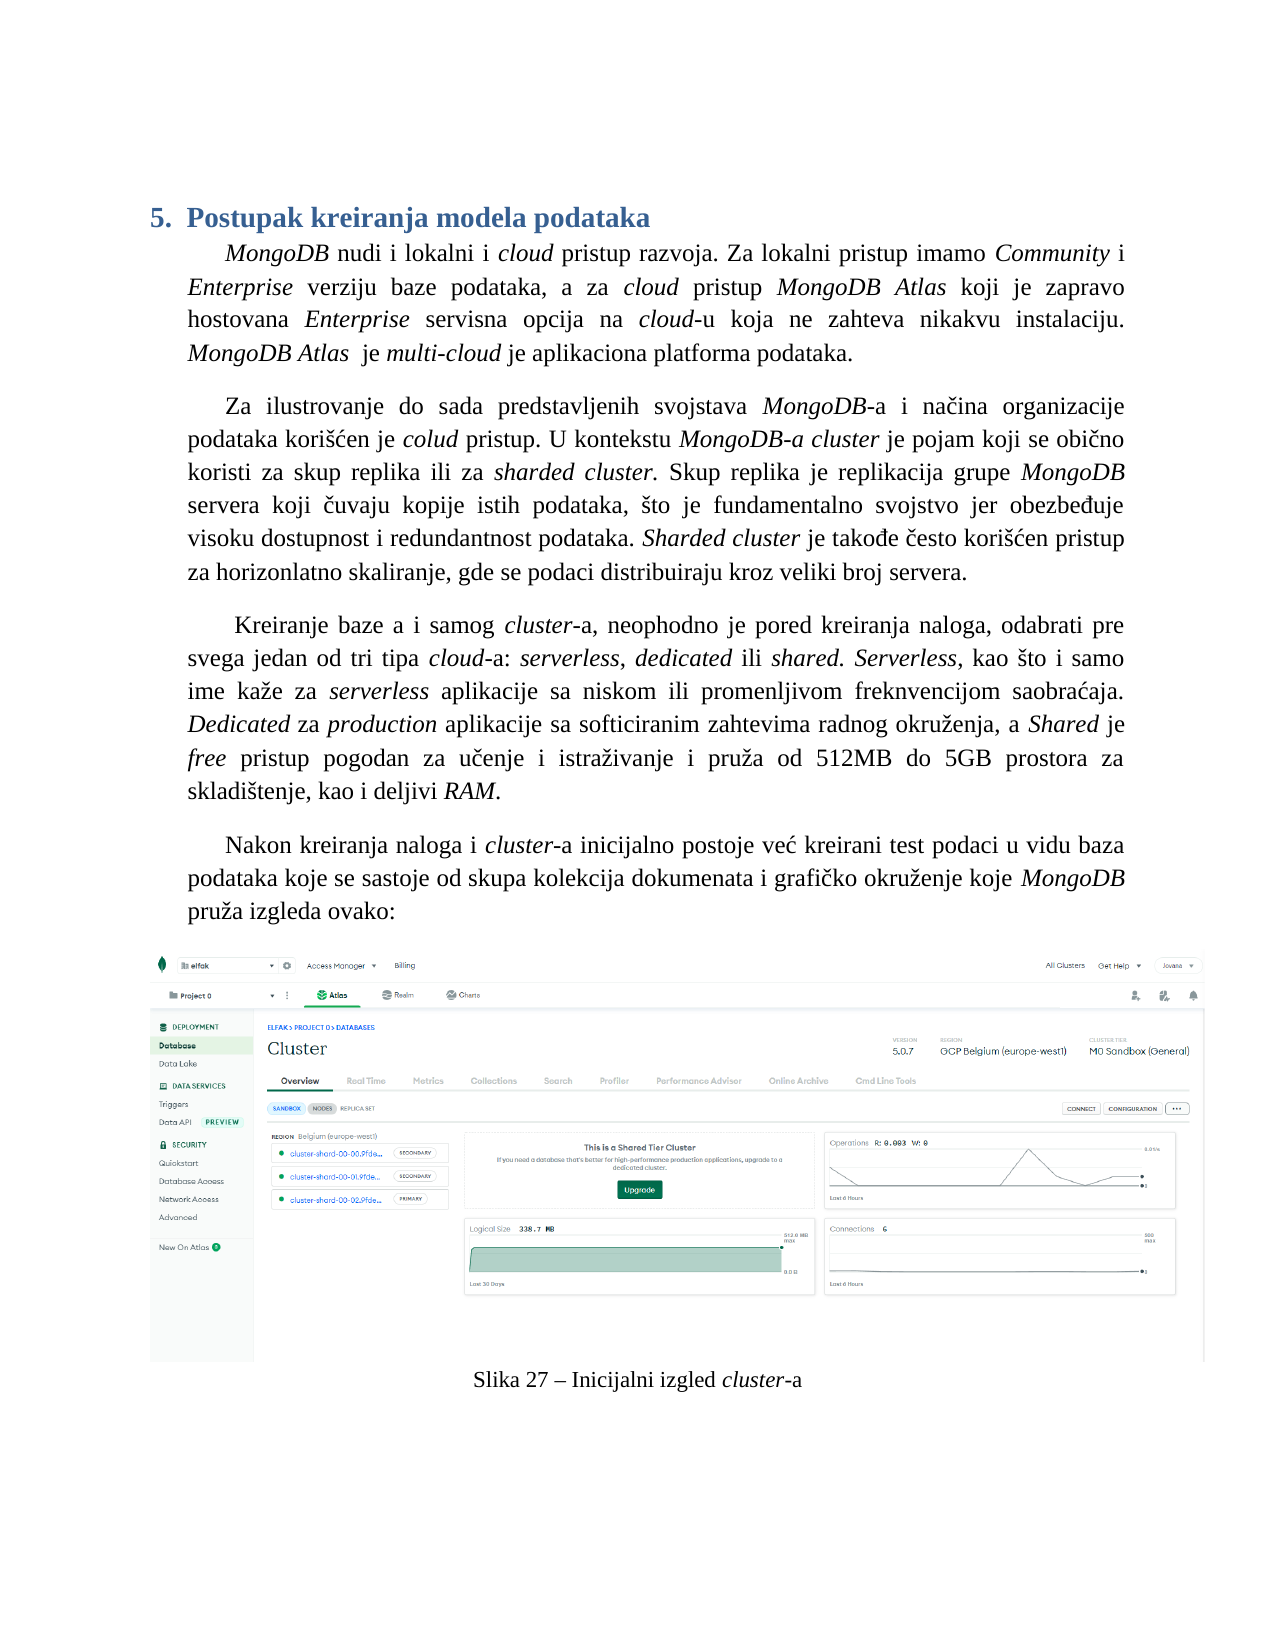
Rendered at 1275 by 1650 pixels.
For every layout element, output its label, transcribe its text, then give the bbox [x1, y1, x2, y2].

picture [150, 949, 1205, 1362]
text MongoDB nudi i lokalni i cloud pristup razvoja. Za lokalni pristup imamo Community i Enterprise verziju baze podataka, a za cloud pristup MongoDB Atlas koji je zapravo hostovana Enterprise servisna opcija na cloud-u koja ne zahteva nikakvu instalaciju. MongoDB Atlas je multi-cloud je aplikaciona platforma podataka. [187, 238, 1125, 366]
text Slika 27 – Inicijalni izgled cluster-a [150, 1362, 1125, 1392]
text Za ilustrovanje do sada predstavljenih svojstava MongoDB-a i načina organizacije podataka korišćen je colud pristup. U kontekstu MongoDB-a cluster je pojam koji se obično koristi za skup replika ili za sharded cluster. Skup replika je replikacija grupe MongoDB servera koji čuvaju kopije istih podataka, što je fundamentalno svojstvo jer obezbeđuje visoku dostupnost i redundantnost podataka. Sharded cluster je takođe često korišćen pristup za horizonlatno skaliranje, gde se podaci distribuiraju kroz veliki broj servera. [187, 391, 1125, 585]
text Kreiranje baze a i samog cluster-a, neophodno je pored kreiranja naloga, odabrati pre svega jedan od tri tipa cloud-a: serverless, dedicated ili shared. Serverless, kao što i samo ime kaže za serverless aplikacije sa niskom ili promenljivom freknvencijom saobraćaja. Dedicated za production aplikacije sa softiciranim zahtevima radnog okruženja, a Shared je free pristup pogodan za učenje i istraživanje i pruža od 512MB do 5GB prostora za skladištenje, kao i deljivi RAM. [187, 610, 1125, 804]
text Nakon kreiranja naloga i cluster-a inicijalno postoje već kreirani test podaci u vidu baza podataka koje se sastoje od skupa kolekcija dokumenata i grafičko okruženje koje MongoDB pruža izgleda ovako: [187, 830, 1125, 924]
subtitle 5. Postupak kreiranja modela podataka [150, 200, 1125, 233]
